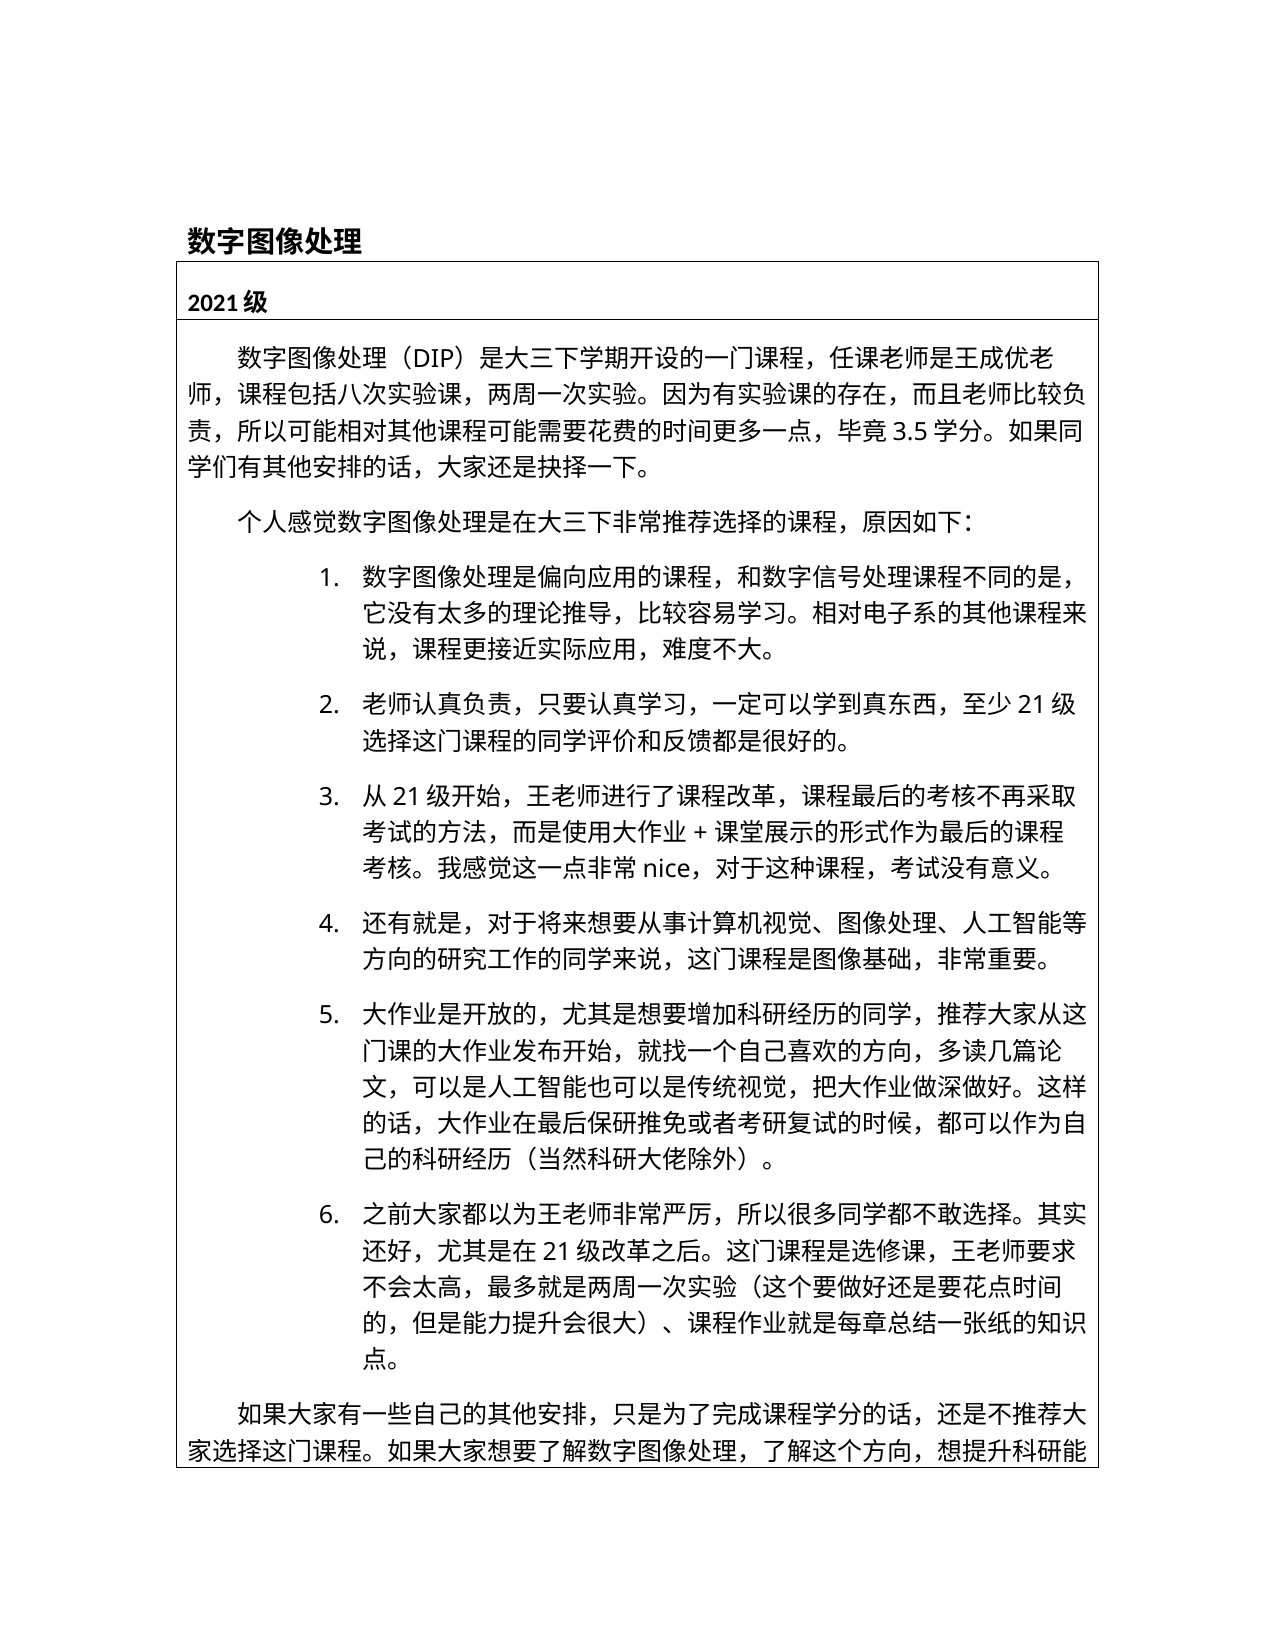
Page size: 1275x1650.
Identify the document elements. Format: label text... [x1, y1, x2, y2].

table_header 2021级 [177, 262, 1098, 319]
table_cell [177, 320, 1098, 1467]
subtitle 数字图像处理 [187, 218, 1087, 261]
